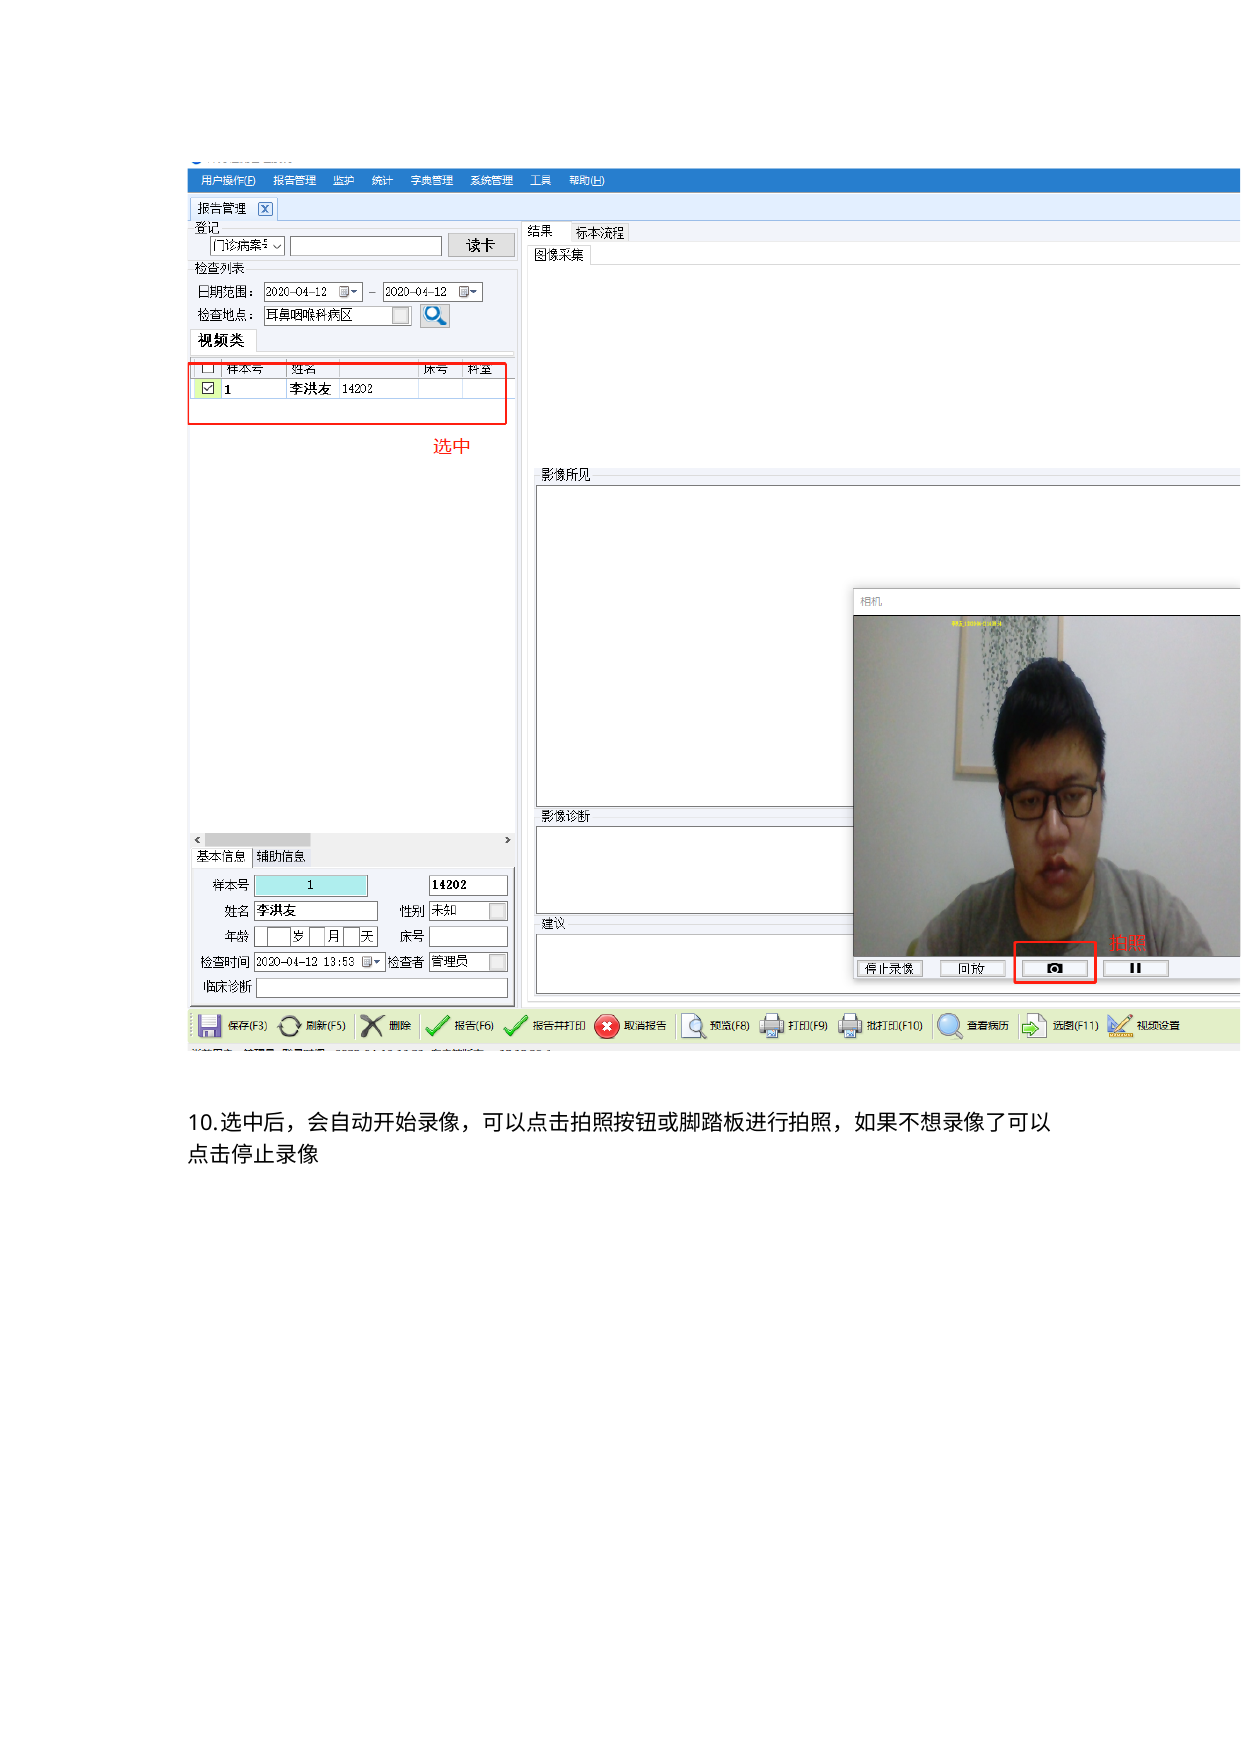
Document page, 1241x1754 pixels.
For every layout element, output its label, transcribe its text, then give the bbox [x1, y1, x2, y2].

list 选中后，会自动开始录像，可以点击拍照按钮或脚踏板进行拍照，如果不想录像了可以点击停止录像 [187, 1104, 1053, 1169]
picture [187, 162, 1241, 1051]
